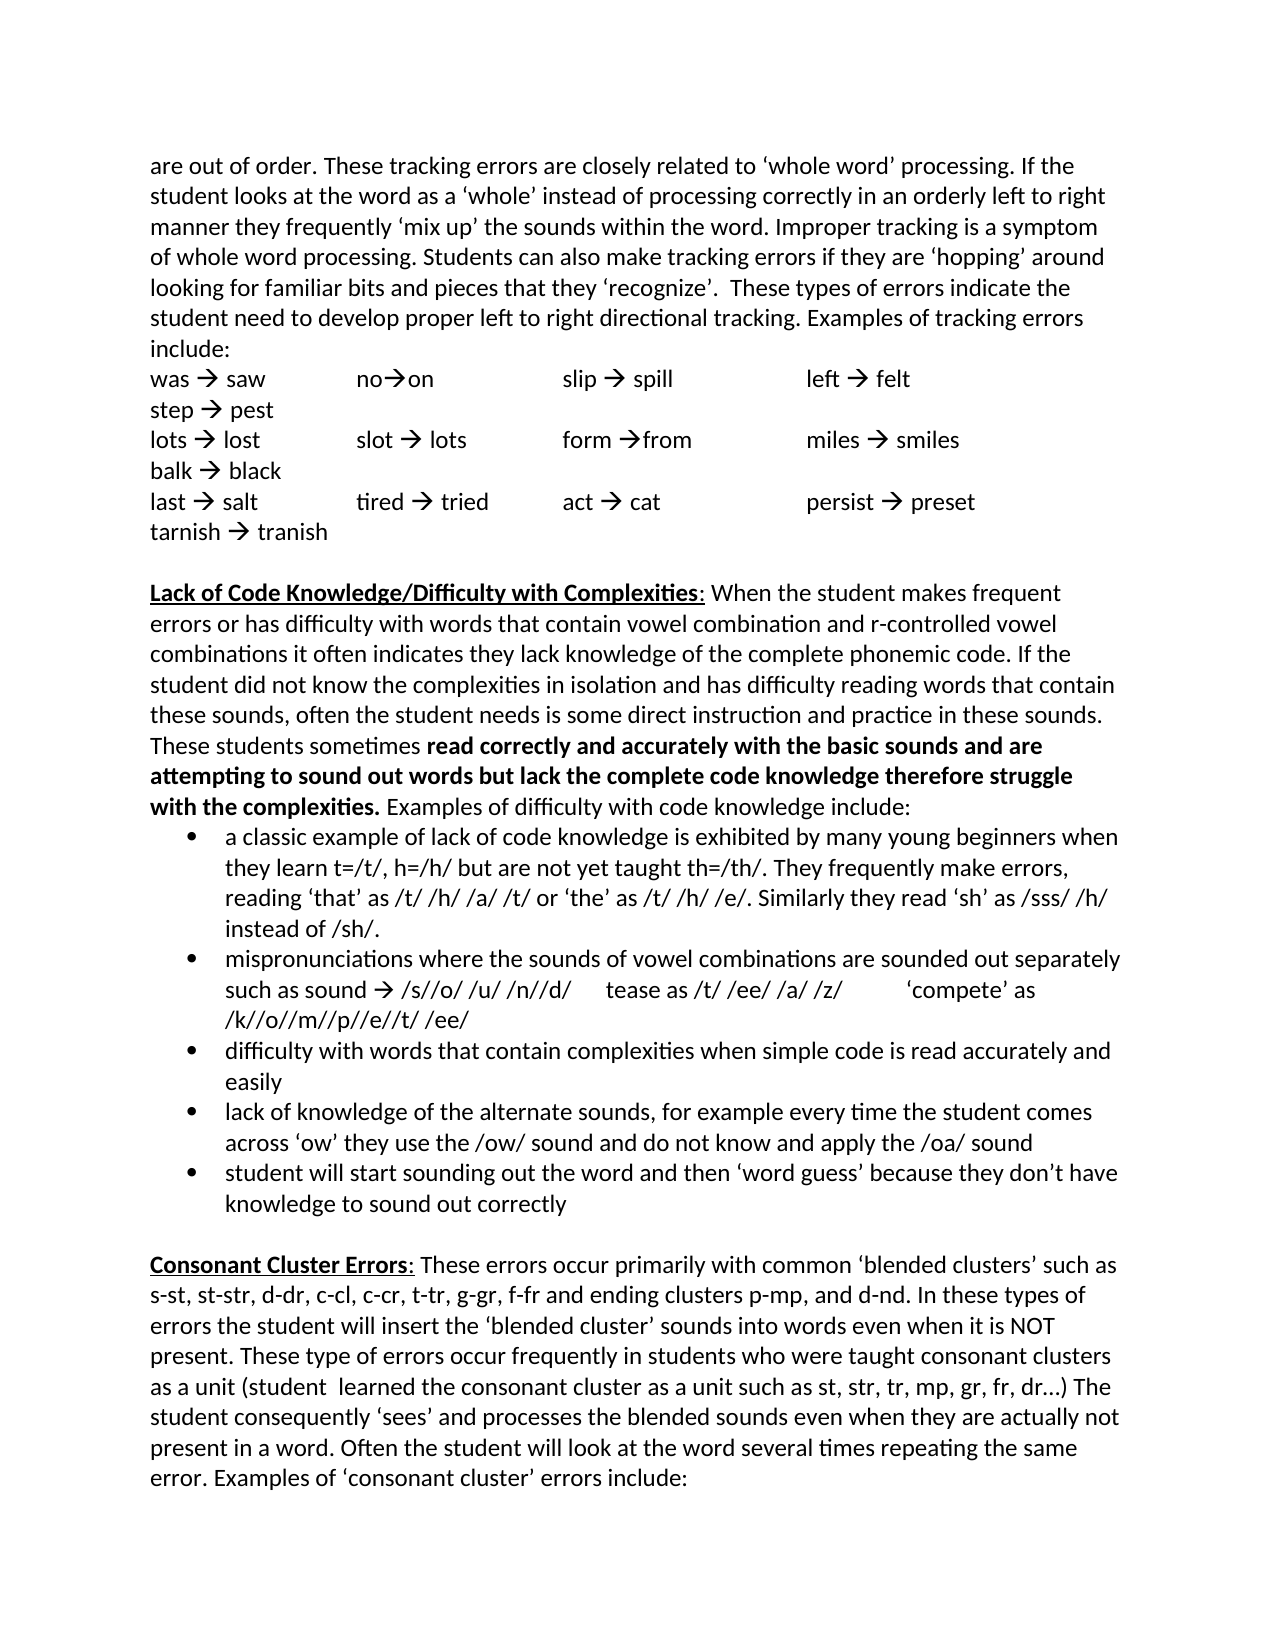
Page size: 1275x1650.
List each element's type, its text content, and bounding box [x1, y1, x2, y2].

text Consonant Cluster Errors: These errors occur primarily with common ‘blended clusters’ such as s-st, st-str, d-dr, c-cl, c-cr, t-tr, g-gr, f-fr and ending clusters p-mp, and d-nd. In these types of errors the student will insert the ‘blended cluster’ sounds into words even when it is NOT present. These type of errors occur frequently in students who were taught consonant clusters as a unit (student learned the consonant cluster as a unit such as st, str, tr, mp, gr, fr, dr…) The student consequently ‘sees’ and processes the blended sounds even when they are actually not present in a word. Often the student will look at the word several times repeating the same error. Examples of ‘consonant cluster’ errors include: [150, 1249, 1125, 1493]
text step pest [150, 394, 1125, 425]
list mispronunciations where the sounds of vowel combinations are sounded out separately such as sound /s//o/ /u/ /n//d/ tease as /t/ /ee/ /a/ /z/ ‘compete’ as /k//o//m//p//e//t/ /ee/ [187, 943, 1125, 1035]
text balk black [150, 455, 1125, 486]
text last salt tired tried act cat persist preset [150, 486, 1125, 516]
list a classic example of lack of code knowledge is exhibited by many young beginners when they learn t=/t/, h=/h/ but are not yet taught th=/th/. They frequently make errors, reading ‘that’ as /t/ /h/ /a/ /t/ or ‘the’ as /t/ /h/ /e/. Similarly they read ‘sh’ as /sss/ /h/ instead of /sh/. [187, 821, 1125, 943]
text tarnish tranish [150, 516, 1125, 547]
list lack of knowledge of the alternate sounds, for example every time the student comes across ‘ow’ they use the /ow/ sound and do not know and apply the /oa/ sound [187, 1096, 1125, 1157]
list difficulty with words that contain complexities when simple code is read accurately and easily [187, 1035, 1125, 1096]
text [150, 150, 1125, 364]
text Lack of Code Knowledge/Difficulty with Complexities: When the student makes frequent errors or has difficulty with words that contain vowel combination and r-controlled vowel combinations it often indicates they lack knowledge of the complete phonemic code. If the student did not know the complexities in isolation and has difficulty reading words that contain these sounds, often the student needs is some direct instruction and practice in these sounds. These students sometimes read correctly and accurately with the basic sounds and are attempting to sound out words but lack the complete code knowledge therefore struggle with the complexities. Examples of difficulty with code knowledge include: [150, 577, 1125, 821]
text lots lost slot lots form from miles smiles [150, 425, 1125, 455]
text was saw noon slip spill left felt [150, 364, 1125, 394]
list student will start sounding out the word and then ‘word guess’ because they don’t have knowledge to sound out correctly [187, 1157, 1125, 1218]
